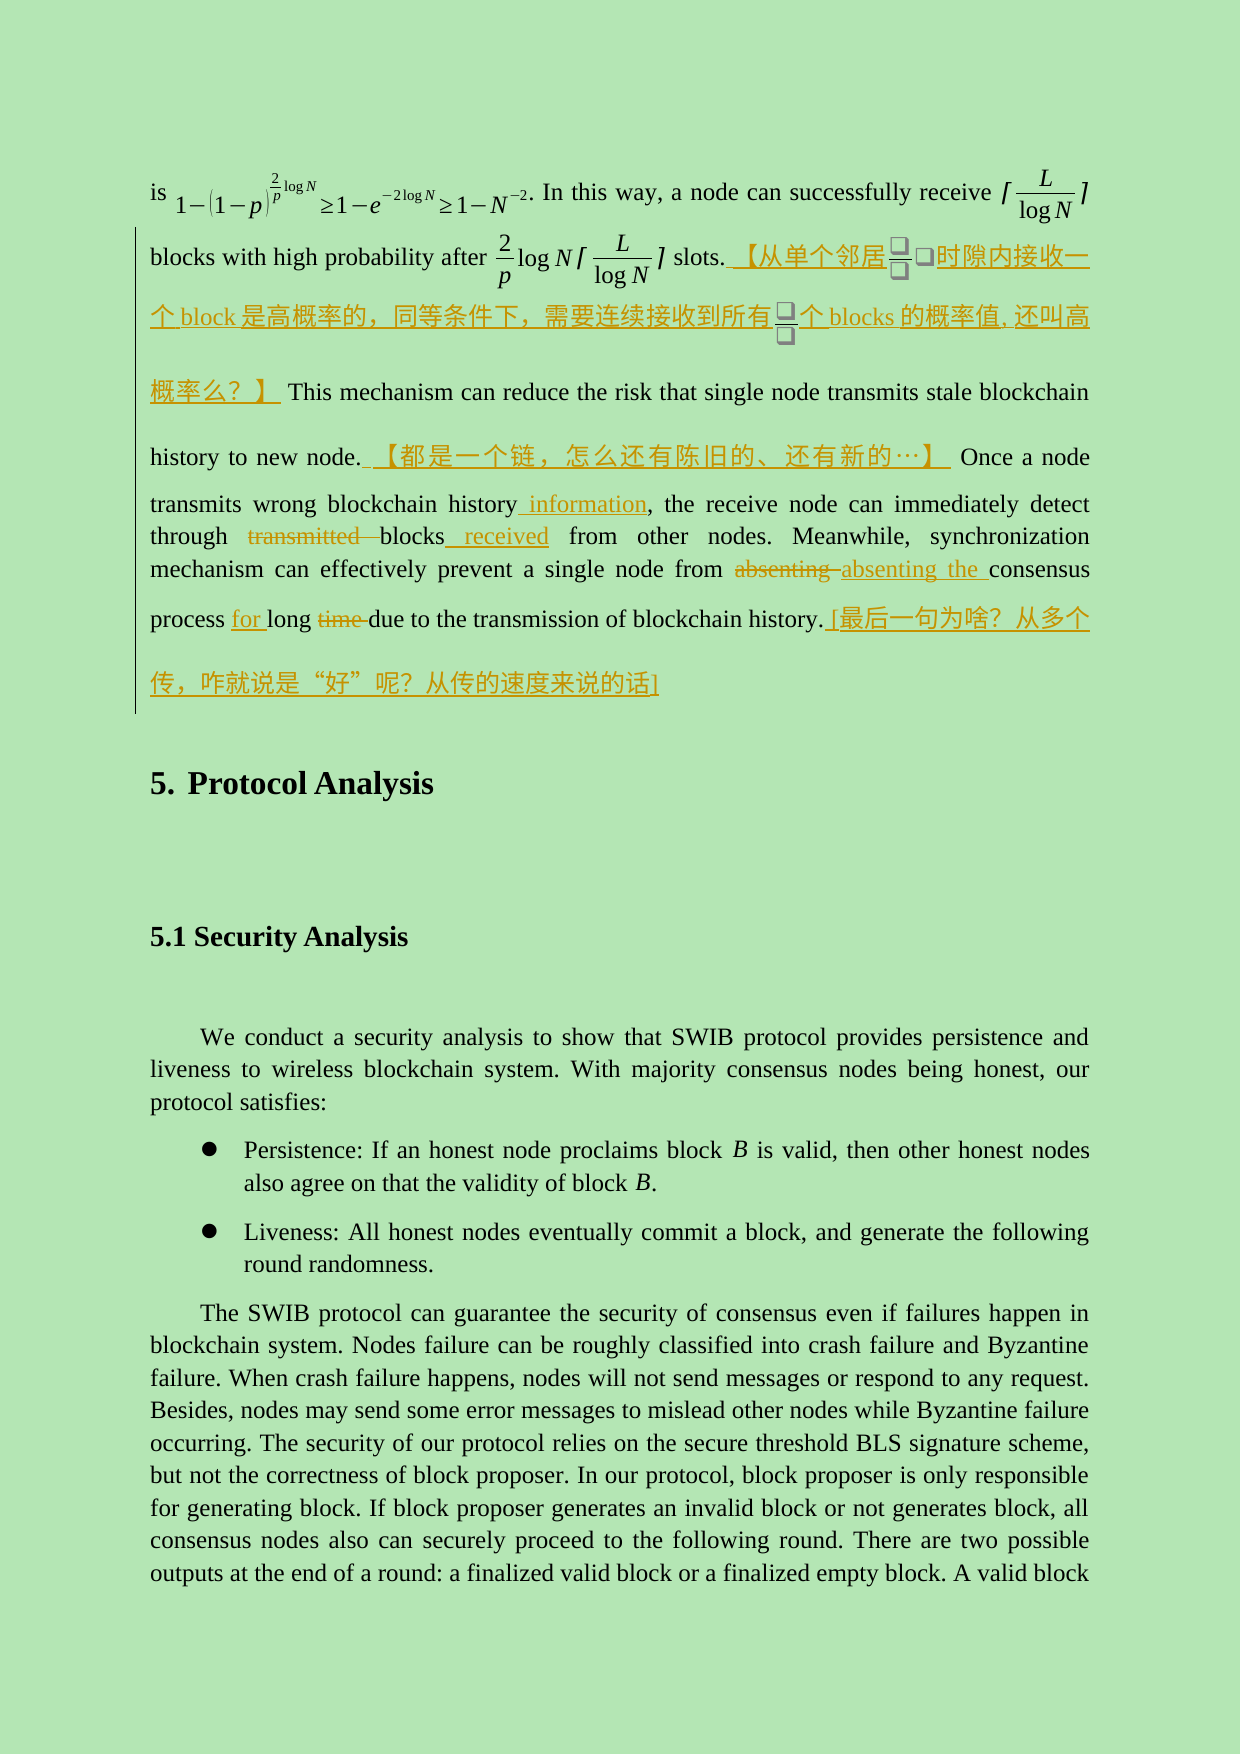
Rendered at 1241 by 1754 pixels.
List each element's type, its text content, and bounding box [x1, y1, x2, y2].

list Persistence: If an honest node proclaims block is valid, then other honest nodes also agree on that the validity of block . [200, 1133, 1090, 1198]
text We conduct a security analysis to show that SWIB protocol provides persistence and liveness to wireless blockchain system. With majority consensus nodes being honest, our protocol satisfies: [150, 1020, 1090, 1117]
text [150, 1296, 1090, 1588]
list Liveness: All honest nodes eventually commit a block, and generate the following round randomness. [200, 1215, 1090, 1280]
subtitle 5.1 Security Analysis [150, 903, 1090, 968]
subtitle Protocol Analysis [150, 750, 1090, 815]
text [150, 162, 1090, 714]
